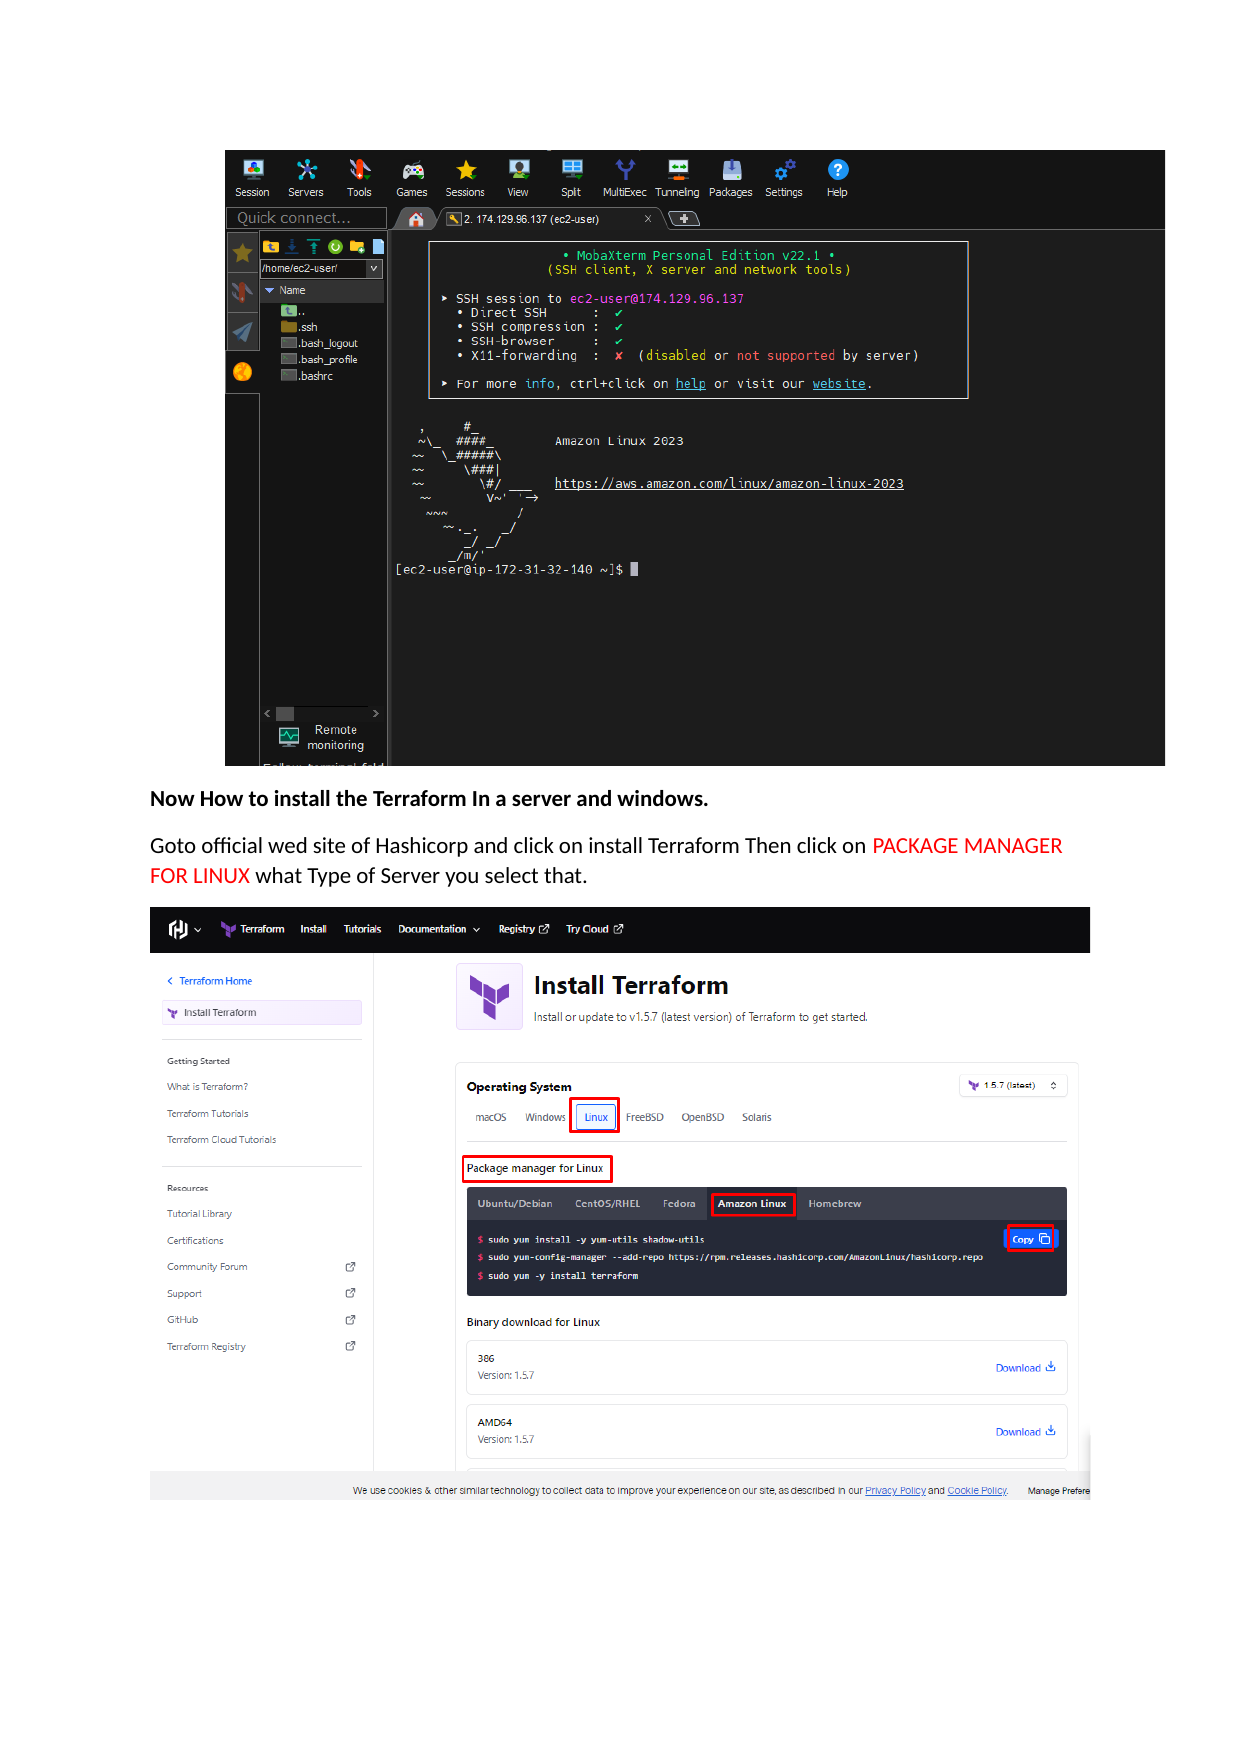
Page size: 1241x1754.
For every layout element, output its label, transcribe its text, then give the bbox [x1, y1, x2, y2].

picture [225, 150, 1166, 766]
picture [150, 907, 1091, 1500]
text Goto official wed site of Hashicorp and click on install Terraform Then click on PACKAGE MANAGER FOR LINUX what Type of Server you select that. [150, 831, 1090, 889]
text Now How to install the Terraform In a server and windows. [150, 784, 1090, 812]
